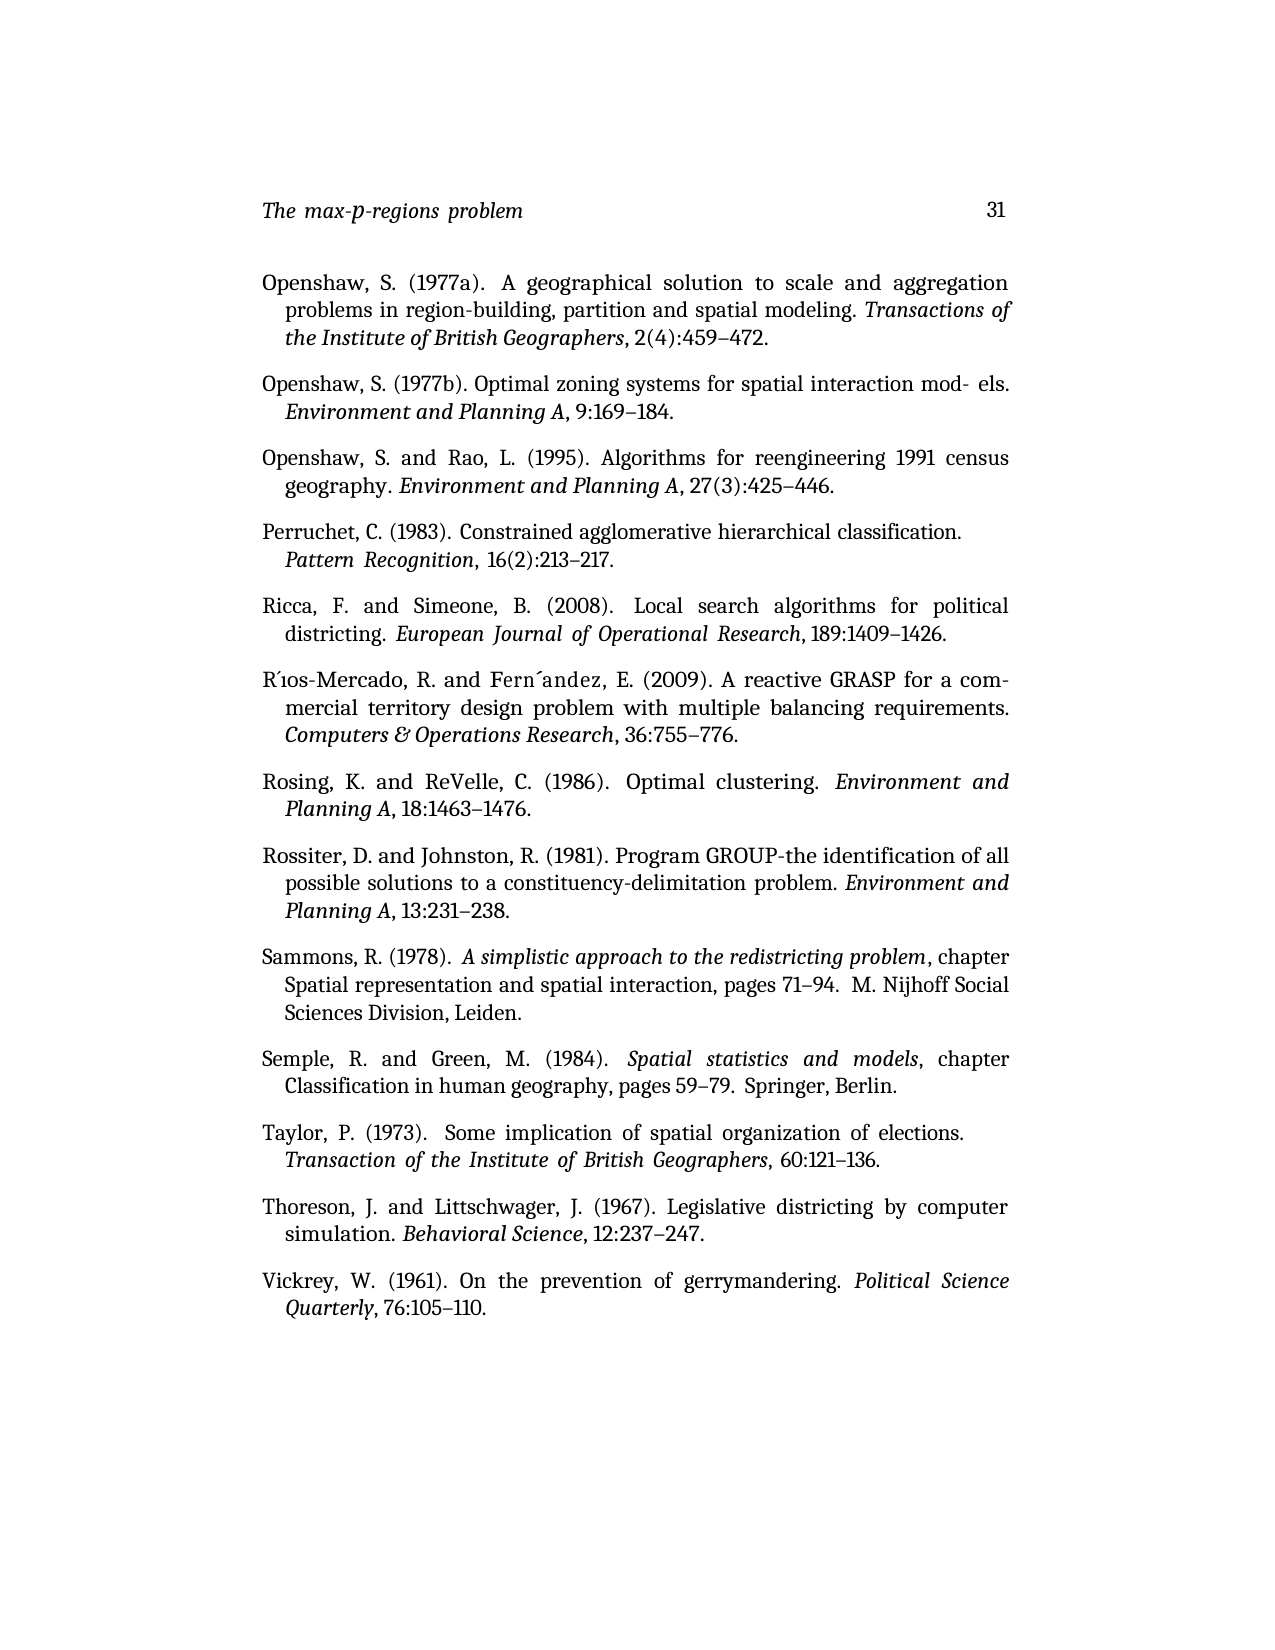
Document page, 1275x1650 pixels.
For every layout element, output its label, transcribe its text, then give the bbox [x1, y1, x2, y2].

text Thoreson, J. and Littschwager, J. (1967). Legislative districting by computer simulation. Behavioral Science, 12:237–247. [262, 1194, 1009, 1248]
text Rosing, K. and ReVelle, C. (1986). Optimal clustering. Environment and Planning A, 18:1463–1476. [262, 769, 1009, 823]
text Pattern Recognition, 16(2):213–217. [285, 547, 1096, 573]
text Openshaw, S. (1977b). Optimal zoning systems for spatial interaction mod- els. Environment and Planning A, 9:169–184. [262, 371, 1009, 425]
text Openshaw, S. (1977a). A geographical solution to scale and aggregation problems in region-building, partition and spatial modeling. Transactions of the Institute of British Geographers, 2(4):459–472. [262, 269, 1009, 351]
text Perruchet, C. (1983). Constrained agglomerative hierarchical classification. [262, 519, 1096, 545]
text Transaction of the Institute of British Geographers, 60:121–136. [285, 1147, 1096, 1174]
text Semple, R. and Green, M. (1984). Spatial statistics and models, chapter Classification in human geography, pages 59–79. Springer, Berlin. [262, 1046, 1009, 1099]
text Sammons, R. (1978). A simplistic approach to the redistricting problem, chapter Spatial representation and spatial interaction, pages 71–94. M. Nijhoff Social Sciences Division, Leiden. [262, 944, 1009, 1026]
text Ricca, F. and Simeone, B. (2008). Local search algorithms for political districting. European Journal of Operational Research, 189:1409–1426. [262, 593, 1009, 647]
text Taylor, P. (1973). Some implication of spatial organization of elections. [262, 1119, 1096, 1146]
text Vickrey, W. (1961). On the prevention of gerrymandering. Political Science Quarterly, 76:105–110. [262, 1268, 1009, 1322]
text R´ıos-Mercado, R. and Fern´andez, E. (2009). A reactive GRASP for a com- mercial territory design problem with multiple balancing requirements. Computers & Operations Research, 36:755–776. [262, 667, 1009, 749]
text Openshaw, S. and Rao, L. (1995). Algorithms for reengineering 1991 census geography. Environment and Planning A, 27(3):425–446. [262, 445, 1009, 499]
text Rossiter, D. and Johnston, R. (1981). Program GROUP-the identification of all possible solutions to a constituency-delimitation problem. Environment and Planning A, 13:231–238. [262, 842, 1009, 924]
